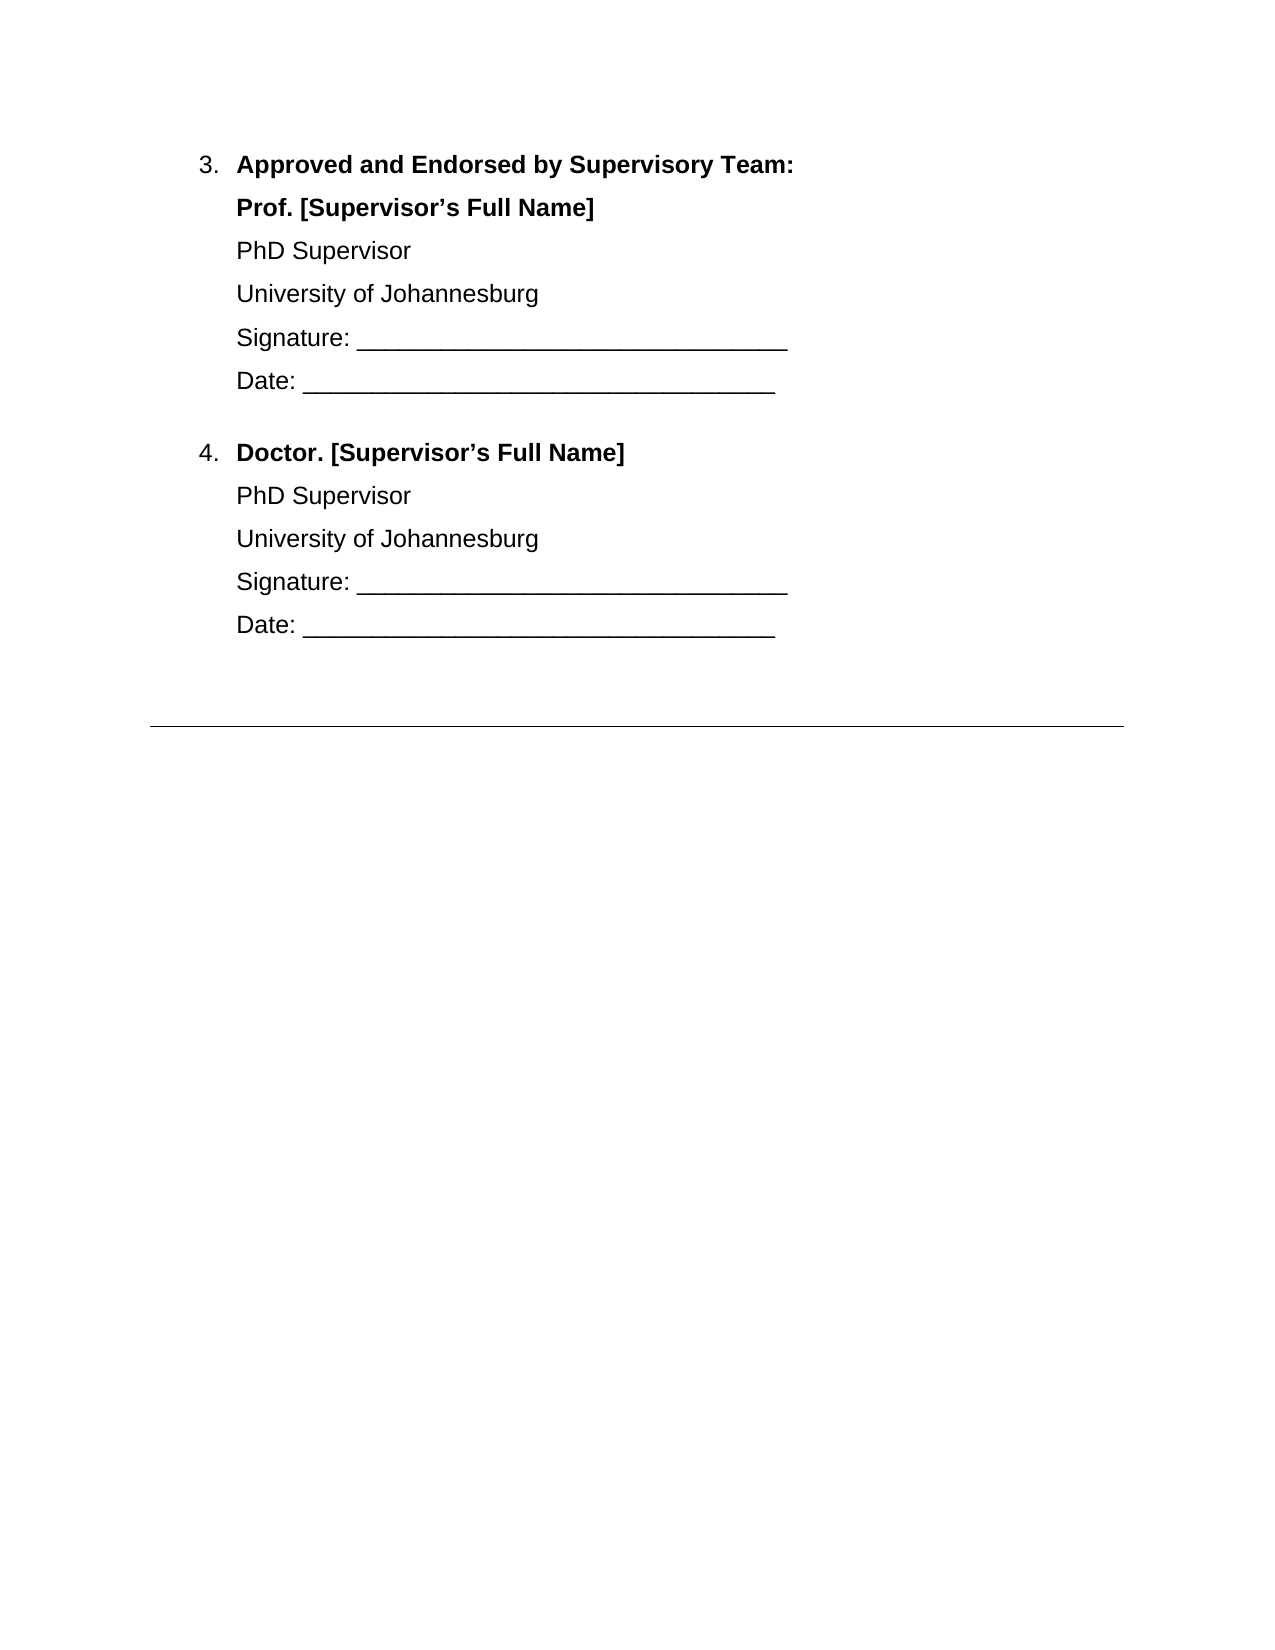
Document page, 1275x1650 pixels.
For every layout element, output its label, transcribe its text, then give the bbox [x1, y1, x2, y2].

table_cell Approved and Endorsed by Supervisory Team: Prof. [Supervisor’s Full Name] PhD Supervisor University of Johannesburg Signature: _______________________________ Date: __________________________________ [150, 295, 1124, 582]
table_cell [150, 150, 1124, 294]
table_cell Doctor. [Supervisor’s Full Name] PhD Supervisor University of Johannesburg Signature: _______________________________ Date: __________________________________ [150, 582, 1124, 870]
